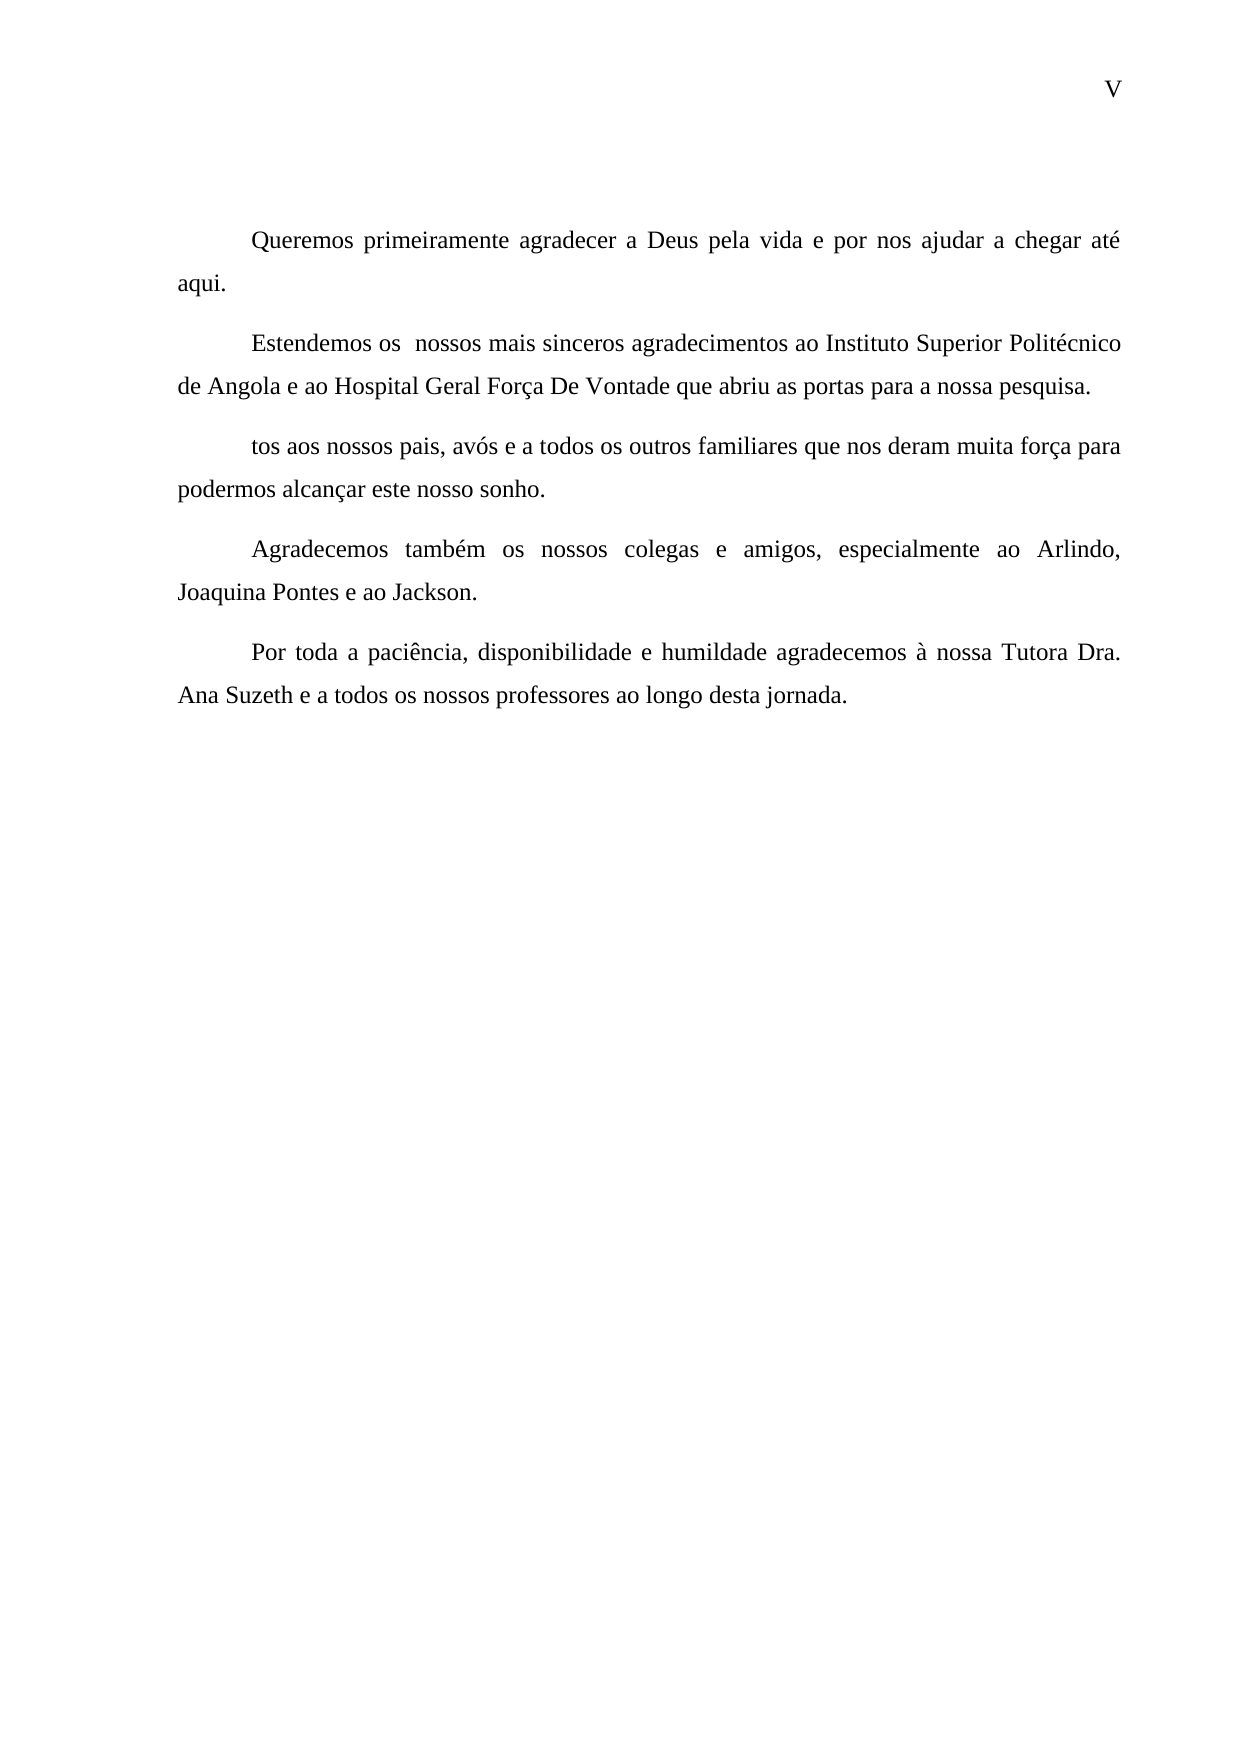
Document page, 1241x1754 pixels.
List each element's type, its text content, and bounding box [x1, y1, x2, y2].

text Por toda a paciência, disponibilidade e humildade agradecemos à nossa Tutora Dra. Ana Suzeth e a todos os nossos professores ao longo desta jornada. [177, 637, 1122, 708]
text tos aos nossos pais, avós e a todos os outros familiares que nos deram muita força para podermos alcançar este nosso sonho. [177, 431, 1122, 503]
text Queremos primeiramente agradecer a Deus pela vida e por nos ajudar a chegar até aqui. [177, 225, 1122, 297]
text Estendemos os nossos mais sinceros agradecimentos ao Instituto Superior Politécnico de Angola e ao Hospital Geral Força De Vontade que abriu as portas para a nossa pesquisa. [177, 328, 1122, 400]
text Agradecemos também os nossos colegas e amigos, especialmente ao Arlindo, Joaquina Pontes e ao Jackson. [177, 534, 1122, 606]
